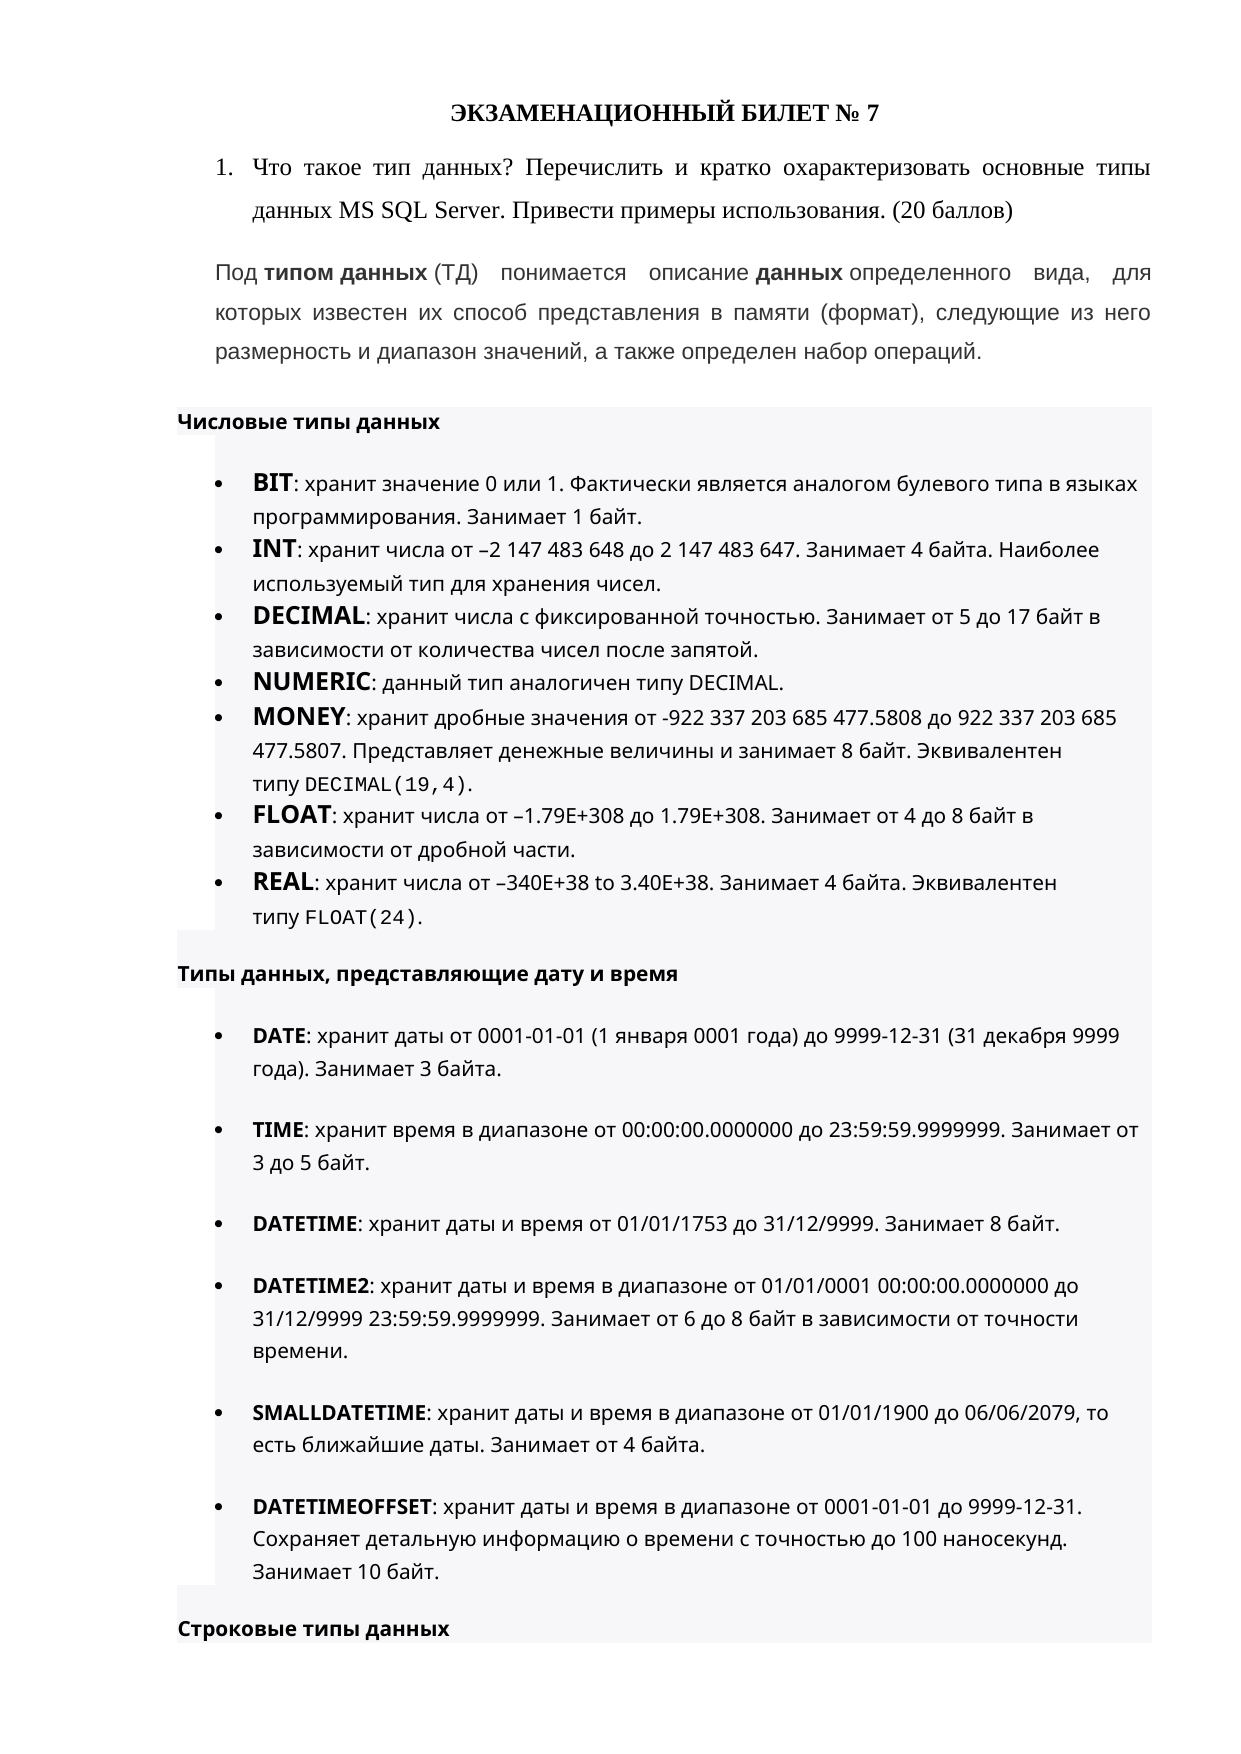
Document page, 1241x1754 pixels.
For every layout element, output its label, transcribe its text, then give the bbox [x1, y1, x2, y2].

text Под типом данных (ТД) понимается описание данных определенного вида, для которых известен их способ представления в памяти (формат), следующие из него размерность и диапазон значений, а также определен набор операций. [215, 259, 1152, 299]
text Под типом данных (ТД) понимается описание данных определенного вида, для которых известен их способ представления в памяти (формат), следующие из него размерность и диапазон значений, а также определен набор операций. [215, 325, 1152, 364]
list FLOAT: хранит числа от –1.79E+308 до 1.79E+308. Занимает от 4 до 8 байт в зависимости от дробной части. [215, 797, 1152, 864]
list DATETIME2: хранит даты и время в диапазоне от 01/01/0001 00:00:00.0000000 до 31/12/9999 23:59:59.9999999. Занимает от 6 до 8 байт в зависимости от точности времени. [215, 1267, 1152, 1364]
list DATETIMEOFFSET: хранит даты и время в диапазоне от 0001-01-01 до 9999-12-31. Сохраняет детальную информацию о времени с точностью до 100 наносекунд. Занимает 10 байт. [215, 1488, 1152, 1585]
list Что такое тип данных? Перечислить и кратко охарактеризовать основные типы данных MS SQL Server. Привести примеры использования. (20 баллов) [215, 152, 1152, 224]
list SMALLDATETIME: хранит даты и время в диапазоне от 01/01/1900 до 06/06/2079, то есть ближайшие даты. Занимает от 4 байта. [215, 1394, 1152, 1459]
list NUMERIC: данный тип аналогичен типу DECIMAL. [215, 664, 1152, 698]
subtitle Типы данных, представляющие дату и время [177, 959, 1152, 988]
list MONEY: хранит дробные значения от -922 337 203 685 477.5808 до 922 337 203 685 477.5807. Представляет денежные величины и занимает 8 байт. Эквивалентен типу DECIMAL(19,4). [215, 698, 1152, 797]
list DECIMAL: хранит числа c фиксированной точностью. Занимает от 5 до 17 байт в зависимости от количества чисел после запятой. [215, 597, 1152, 664]
list TIME: хранит время в диапазоне от 00:00:00.0000000 до 23:59:59.9999999. Занимает от 3 до 5 байт. [215, 1111, 1152, 1176]
list REAL: хранит числа от –340E+38 to 3.40E+38. Занимает 4 байта. Эквивалентен типу FLOAT(24). [215, 864, 1152, 930]
subtitle Строковые типы данных [177, 1614, 1152, 1643]
list DATETIME: хранит даты и время от 01/01/1753 до 31/12/9999. Занимает 8 байт. [215, 1205, 1152, 1238]
list BIT: хранит значение 0 или 1. Фактически является аналогом булевого типа в языках программирования. Занимает 1 байт. [215, 464, 1152, 531]
text ЭКЗАМЕНАЦИОННЫЙ БИЛЕТ № 7 [177, 98, 1152, 127]
text Числовые типы данных [177, 407, 1152, 435]
list DATE: хранит даты от 0001-01-01 (1 января 0001 года) до 9999-12-31 (31 декабря 9999 года). Занимает 3 байта. [215, 1017, 1152, 1082]
list INT: хранит числа от –2 147 483 648 до 2 147 483 647. Занимает 4 байта. Наиболее используемый тип для хранения чисел. [215, 531, 1152, 597]
